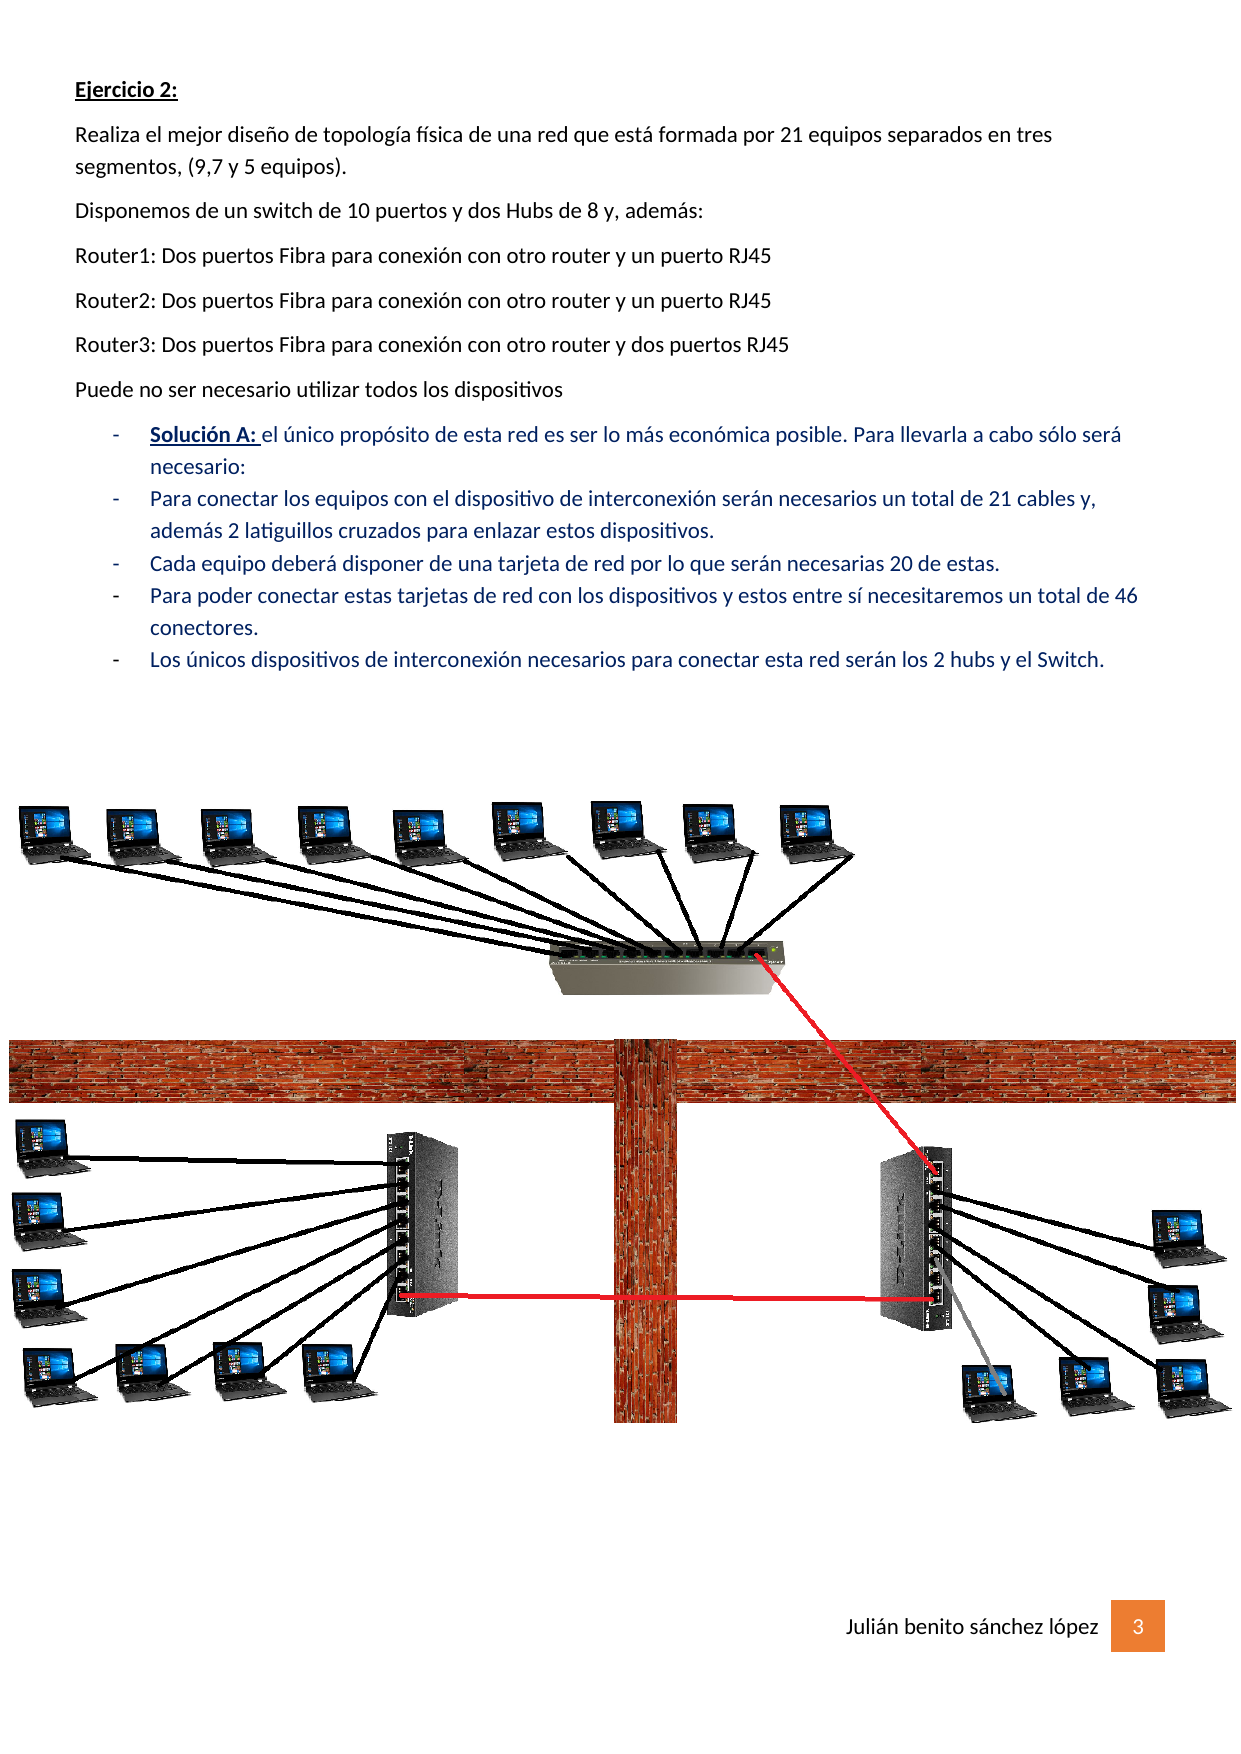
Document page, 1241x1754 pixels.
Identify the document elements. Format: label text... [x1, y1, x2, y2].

text Router1: Dos puertos Fibra para conexión con otro router y un puerto RJ45 [75, 241, 1165, 269]
text Disponemos de un switch de 10 puertos y dos Hubs de 8 y, además: [75, 197, 1165, 224]
text Router3: Dos puertos Fibra para conexión con otro router y dos puertos RJ45 [75, 331, 1165, 359]
text Realiza el mejor diseño de topología física de una red que está formada por 21 equipos separados en tres segmentos, (9,7 y 5 equipos). [75, 120, 1165, 180]
list Los únicos dispositivos de interconexión necesarios para conectar esta red serán los 2 hubs y el Switch. [112, 645, 1165, 673]
list Para poder conectar estas tarjetas de red con los dispositivos y estos entre sí necesitaremos un total de 46 conectores. [112, 581, 1165, 641]
text Puede no ser necesario utilizar todos los dispositivos [75, 375, 1165, 403]
list Solución A: el único propósito de esta red es ser lo más económica posible. Para llevarla a cabo sólo será necesario: [112, 420, 1165, 480]
list Para conectar los equipos con el dispositivo de interconexión serán necesarios un total de 21 cables y, además 2 latiguillos cruzados para enlazar estos dispositivos. [112, 484, 1165, 544]
text Router2: Dos puertos Fibra para conexión con otro router y un puerto RJ45 [75, 286, 1165, 314]
text Ejercicio 2: [75, 75, 1165, 103]
list Cada equipo deberá disponer de una tarjeta de red por lo que serán necesarias 20 de estas. [112, 549, 1165, 577]
picture [6, 801, 1241, 1438]
